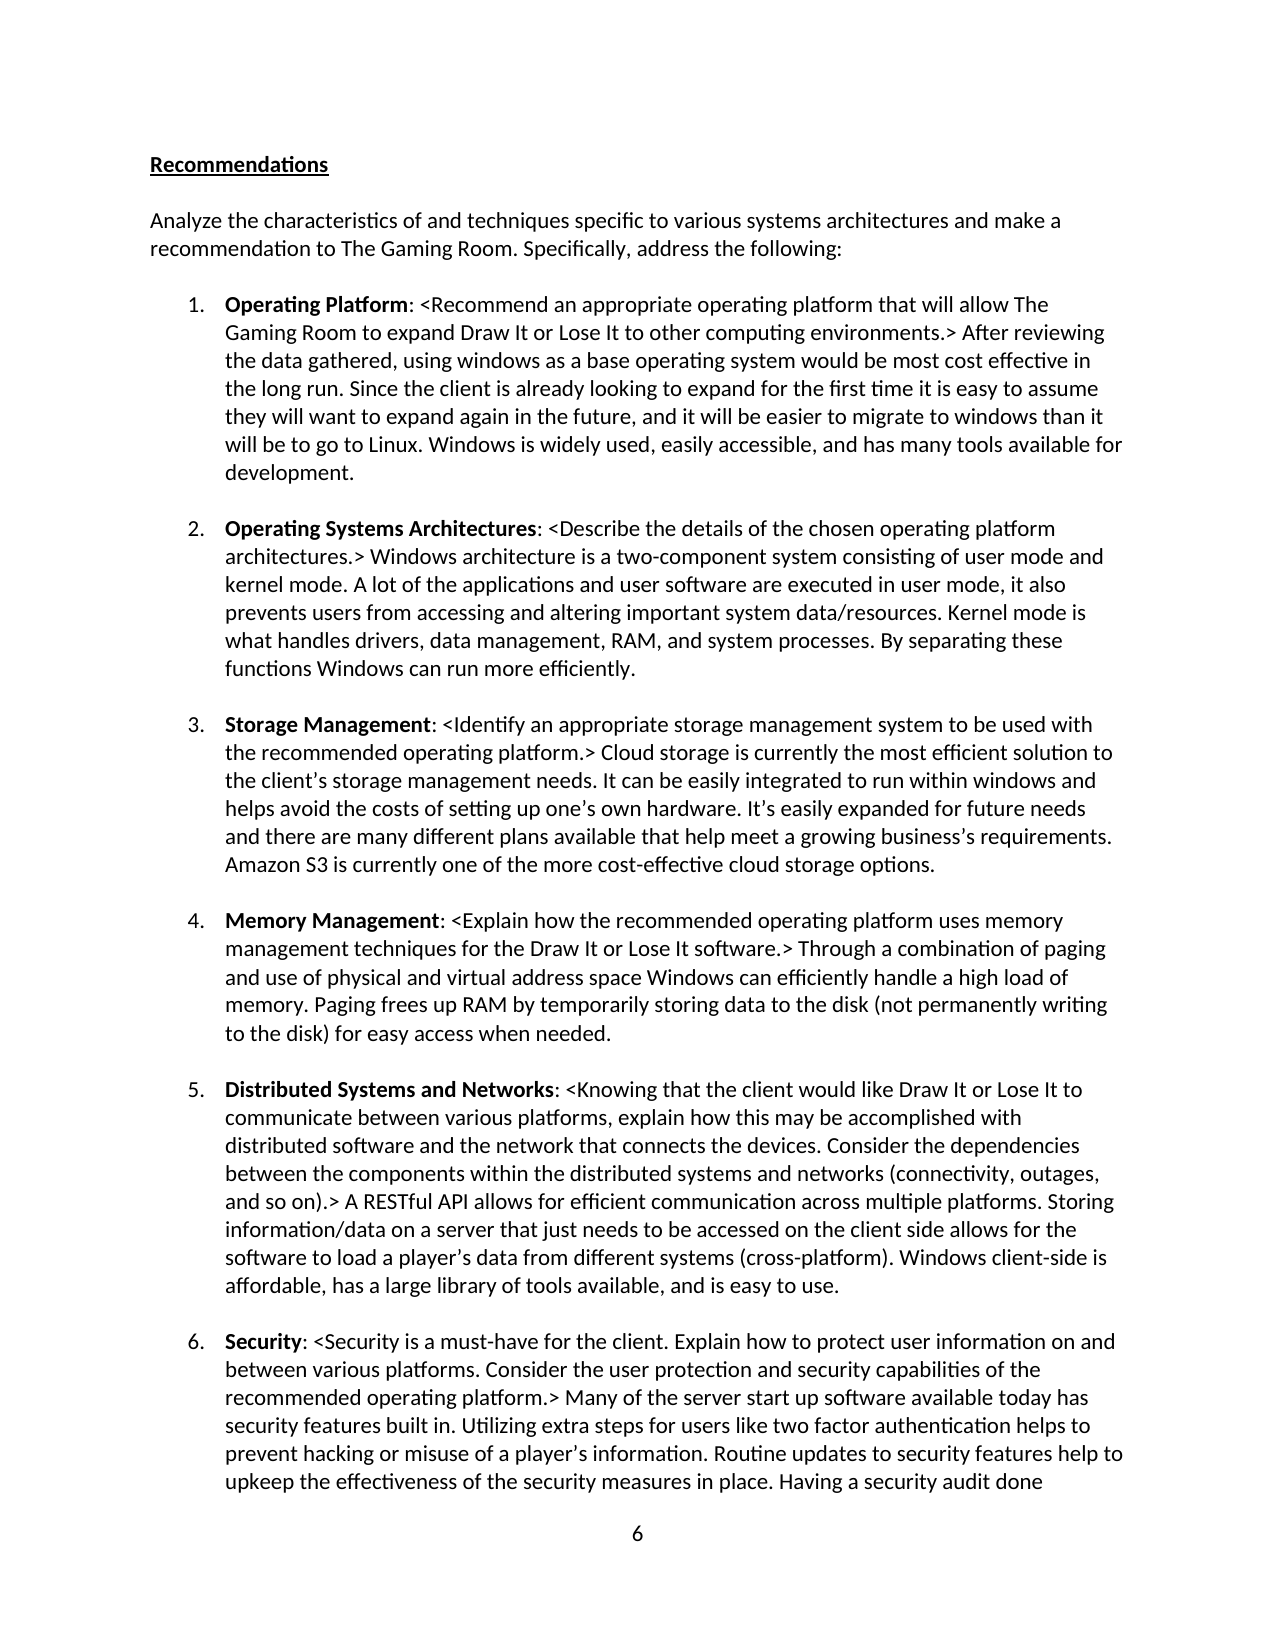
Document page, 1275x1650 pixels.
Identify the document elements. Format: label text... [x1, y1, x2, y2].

list Operating Platform: <Recommend an appropriate operating platform that will allow The Gaming Room to expand Draw It or Lose It to other computing environments.> After reviewing the data gathered, using windows as a base operating system would be most cost effective in the long run. Since the client is already looking to expand for the first time it is easy to assume they will want to expand again in the future, and it will be easier to migrate to windows than it will be to go to Linux. Windows is widely used, easily accessible, and has many tools available for development. [187, 290, 1125, 486]
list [187, 1327, 1125, 1495]
subtitle Recommendations [150, 150, 1125, 178]
list Storage Management: <Identify an appropriate storage management system to be used with the recommended operating platform.> Cloud storage is currently the most efficient solution to the client’s storage management needs. It can be easily integrated to run within windows and helps avoid the costs of setting up one’s own hardware. It’s easily expanded for future needs and there are many different plans available that help meet a growing business’s requirements. Amazon S3 is currently one of the more cost-effective cloud storage options. [187, 710, 1125, 878]
list Distributed Systems and Networks: <Knowing that the client would like Draw It or Lose It to communicate between various platforms, explain how this may be accomplished with distributed software and the network that connects the devices. Consider the dependencies between the components within the distributed systems and networks (connectivity, outages, and so on).> A RESTful API allows for efficient communication across multiple platforms. Storing information/data on a server that just needs to be accessed on the client side allows for the software to load a player’s data from different systems (cross-platform). Windows client-side is affordable, has a large library of tools available, and is easy to use. [187, 1075, 1125, 1299]
text Analyze the characteristics of and techniques specific to various systems architectures and make a recommendation to The Gaming Room. Specifically, address the following: [150, 206, 1125, 262]
list Memory Management: <Explain how the recommended operating platform uses memory management techniques for the Draw It or Lose It software.> Through a combination of paging and use of physical and virtual address space Windows can efficiently handle a high load of memory. Paging frees up RAM by temporarily storing data to the disk (not permanently writing to the disk) for easy access when needed. [187, 907, 1125, 1047]
list Operating Systems Architectures: <Describe the details of the chosen operating platform architectures.> Windows architecture is a two-component system consisting of user mode and kernel mode. A lot of the applications and user software are executed in user mode, it also prevents users from accessing and altering important system data/resources. Kernel mode is what handles drivers, data management, RAM, and system processes. By separating these functions Windows can run more efficiently. [187, 514, 1125, 682]
